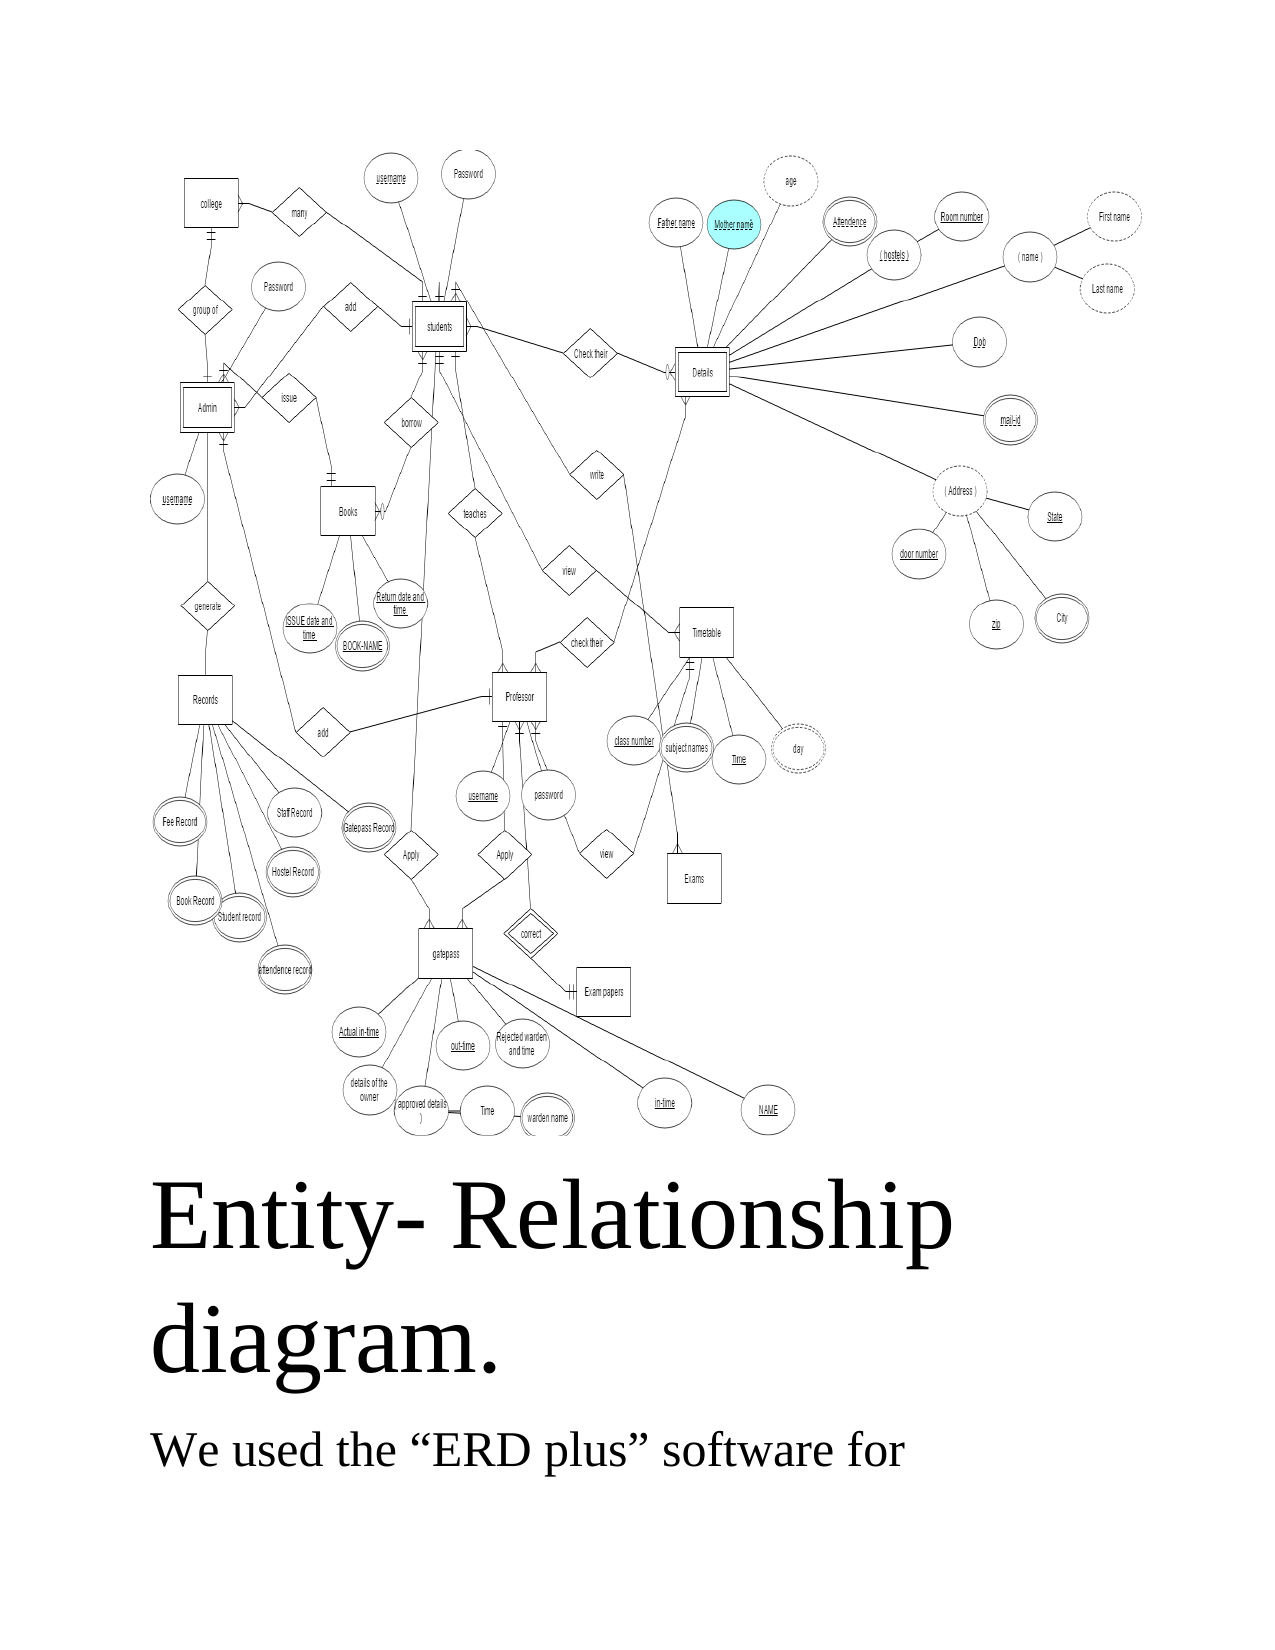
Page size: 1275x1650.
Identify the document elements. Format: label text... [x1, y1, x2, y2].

picture [150, 150, 1232, 1136]
text Entity- Relationship diagram. [150, 1155, 1125, 1394]
text We used the “ERD plus” software for [150, 1420, 1125, 1477]
